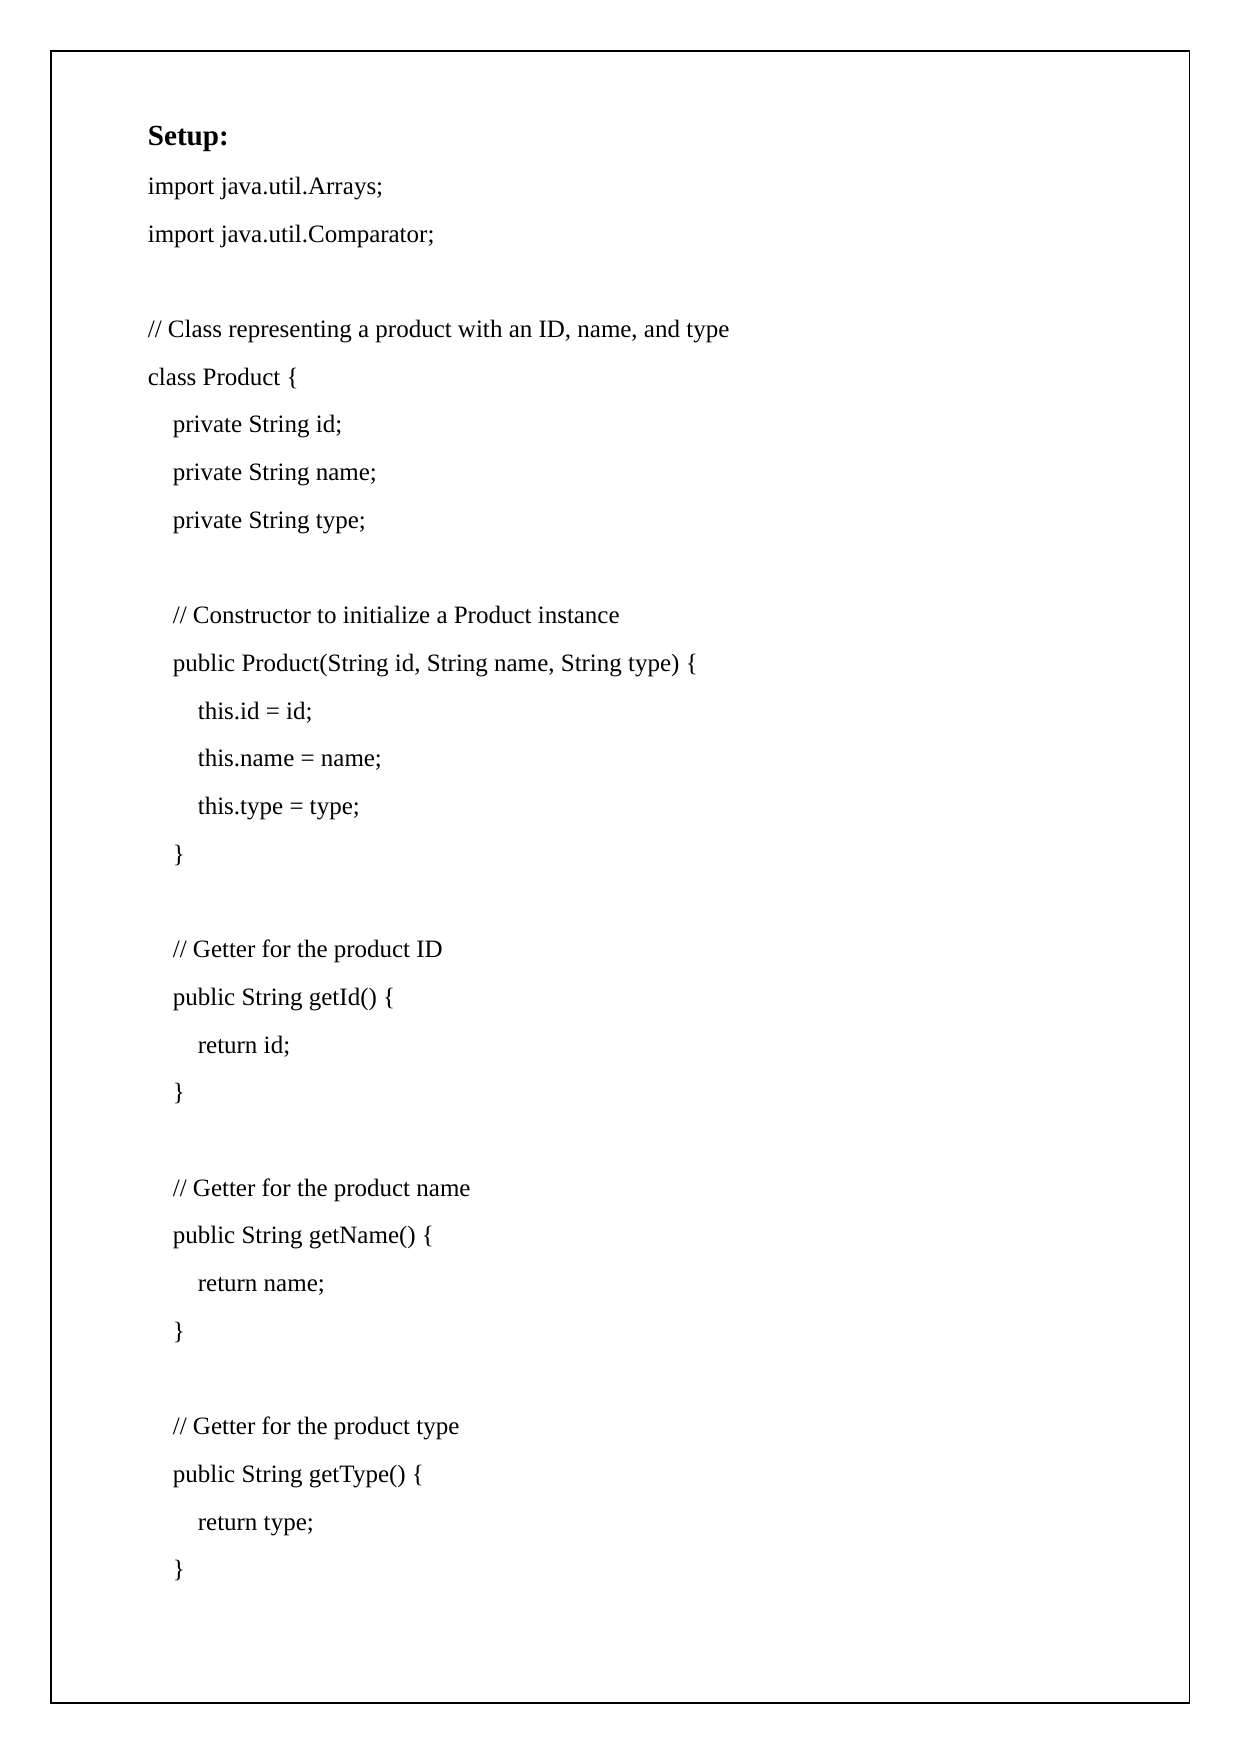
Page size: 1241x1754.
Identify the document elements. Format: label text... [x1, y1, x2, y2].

text } [148, 1077, 1137, 1106]
text private String id; [148, 409, 1137, 438]
text } [148, 1554, 1137, 1583]
text } [148, 839, 1137, 868]
text import java.util.Arrays; [148, 171, 1137, 200]
text return name; [148, 1268, 1137, 1297]
text Setup: [148, 118, 1137, 152]
text public String getName() { [148, 1221, 1137, 1249]
text public String getId() { [148, 982, 1137, 1011]
text this.type = type; [148, 791, 1137, 820]
text private String type; [148, 505, 1137, 534]
text return id; [148, 1030, 1137, 1058]
text return type; [148, 1507, 1137, 1536]
text import java.util.Comparator; [148, 219, 1137, 247]
text } [148, 1316, 1137, 1345]
text this.name = name; [148, 743, 1137, 772]
text private String name; [148, 457, 1137, 486]
text class Product { [148, 362, 1137, 391]
text public Product(String id, String name, String type) { [148, 648, 1137, 677]
text // Constructor to initialize a Product instance [148, 600, 1137, 629]
text public String getType() { [148, 1459, 1137, 1488]
text // Getter for the product name [148, 1173, 1137, 1202]
text // Class representing a product with an ID, name, and type [148, 314, 1137, 343]
text // Getter for the product ID [148, 934, 1137, 963]
text // Getter for the product type [148, 1411, 1137, 1440]
text this.id = id; [148, 696, 1137, 724]
